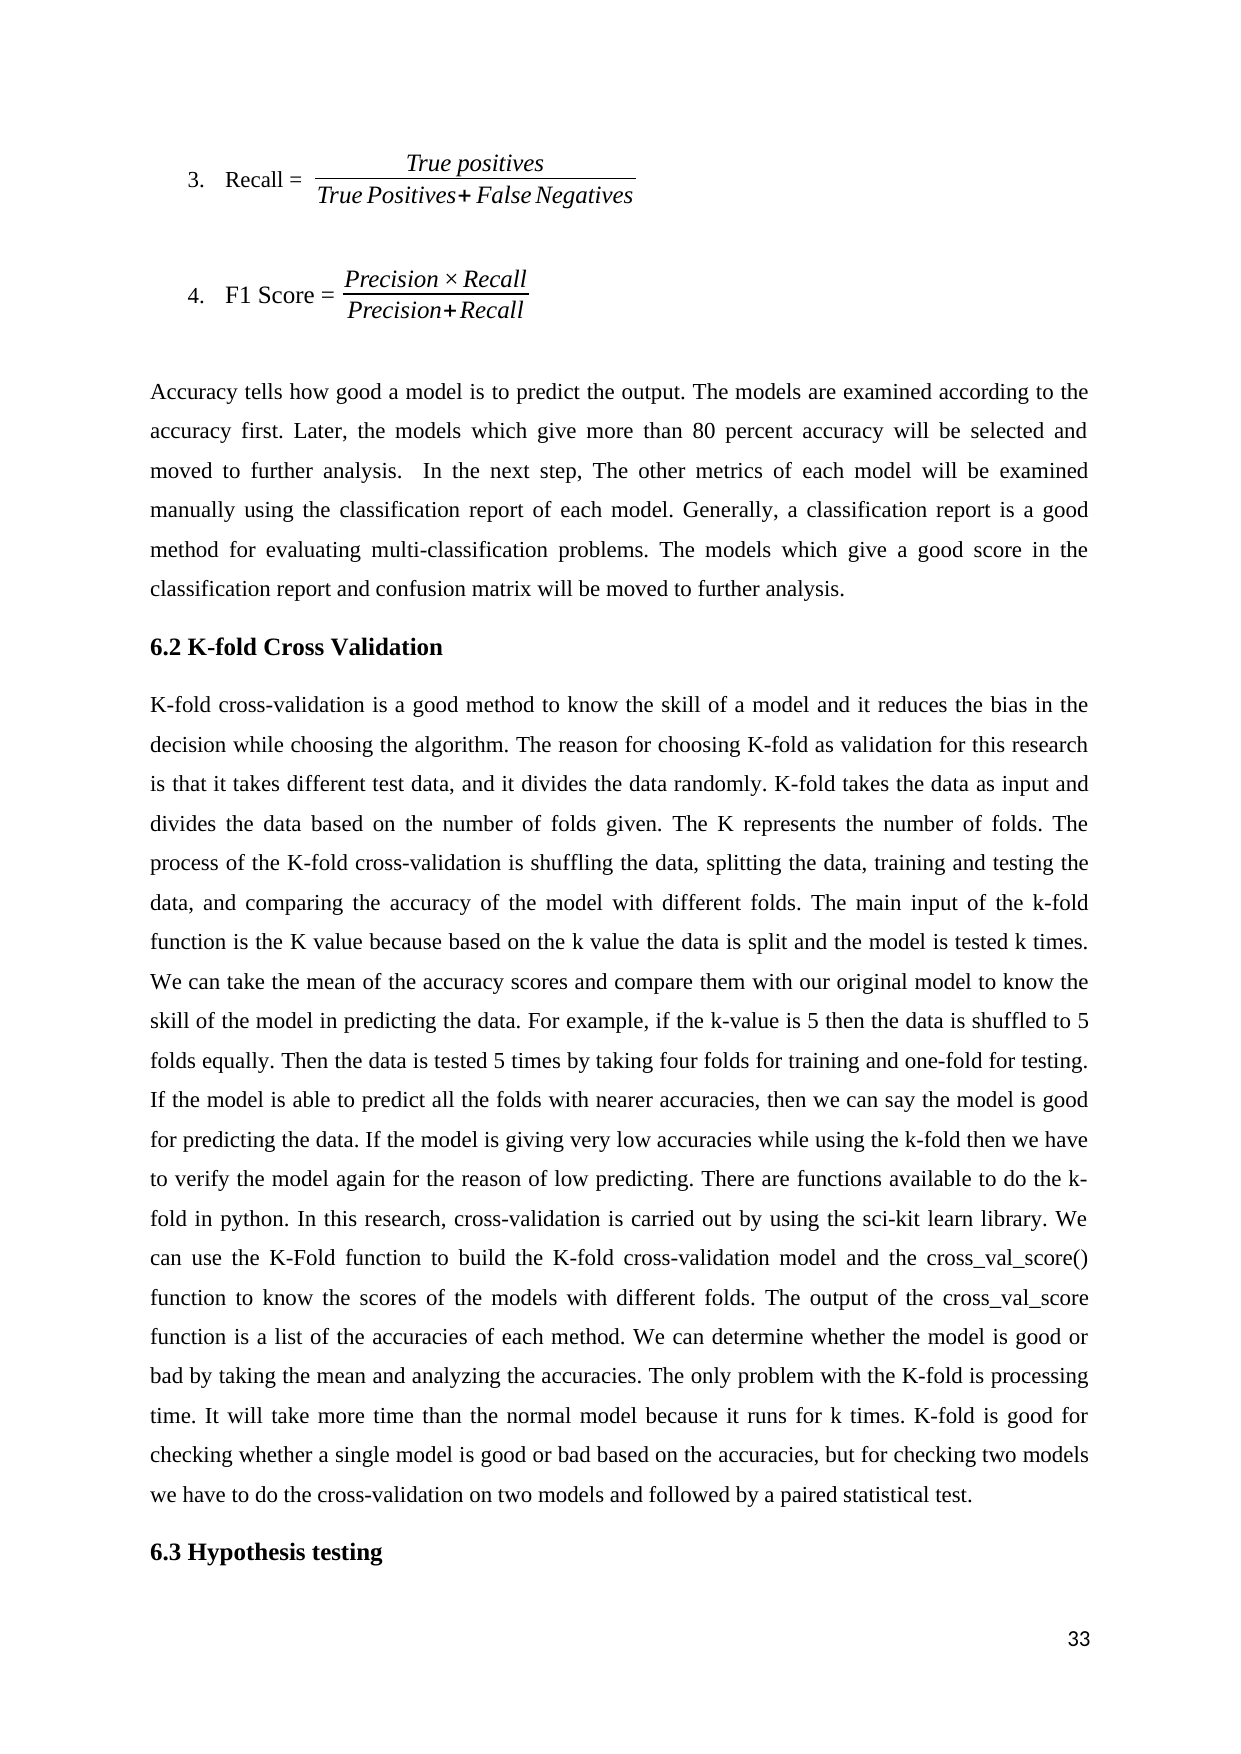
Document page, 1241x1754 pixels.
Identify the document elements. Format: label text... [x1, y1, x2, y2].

text 6.2 K-fold Cross Validation [150, 632, 1090, 660]
text K-fold cross-validation is a good method to know the skill of a model and it reduces the bias in the decision while choosing the algorithm. The reason for choosing K-fold as validation for this research is that it takes different test data, and it divides the data randomly. K-fold takes the data as input and divides the data based on the number of folds given. The K represents the number of folds. The process of the K-fold cross-validation is shuffling the data, splitting the data, training and testing the data, and comparing the accuracy of the model with different folds. The main input of the k-fold function is the K value because based on the k value the data is split and the model is tested k times. We can take the mean of the accuracy scores and compare them with our original model to know the skill of the model in predicting the data. For example, if the k-value is 5 then the data is shuffled to 5 folds equally. Then the data is tested 5 times by taking four folds for training and one-fold for testing. If the model is able to predict all the folds with nearer accuracies, then we can say the model is good for predicting the data. If the model is giving very low accuracies while using the k-fold then we have to verify the model again for the reason of low predicting. There are functions available to do the k-fold in python. In this research, cross-validation is carried out by using the sci-kit learn library. We can use the K-Fold function to build the K-fold cross-validation model and the cross_val_score() function to know the scores of the models with different folds. The output of the cross_val_score function is a list of the accuracies of each method. We can determine whether the model is good or bad by taking the mean and analyzing the accuracies. The only problem with the K-fold is processing time. It will take more time than the normal model because it runs for k times. K-fold is good for checking whether a single model is good or bad based on the accuracies, but for checking two models we have to do the cross-validation on two models and followed by a paired statistical test. [150, 691, 1090, 1507]
text Accuracy tells how good a model is to predict the output. The models are examined according to the accuracy first. Later, the models which give more than 80 percent accuracy will be selected and moved to further analysis. In the next step, The other metrics of each model will be examined manually using the classification report of each model. Generally, a classification report is a good method for evaluating multi-classification problems. The models which give a good score in the classification report and confusion matrix will be moved to further analysis. [150, 378, 1090, 602]
text 6.3 Hypothesis testing [150, 1537, 1090, 1566]
list Recall = [187, 150, 1090, 209]
list F1 Score = [187, 265, 1090, 324]
